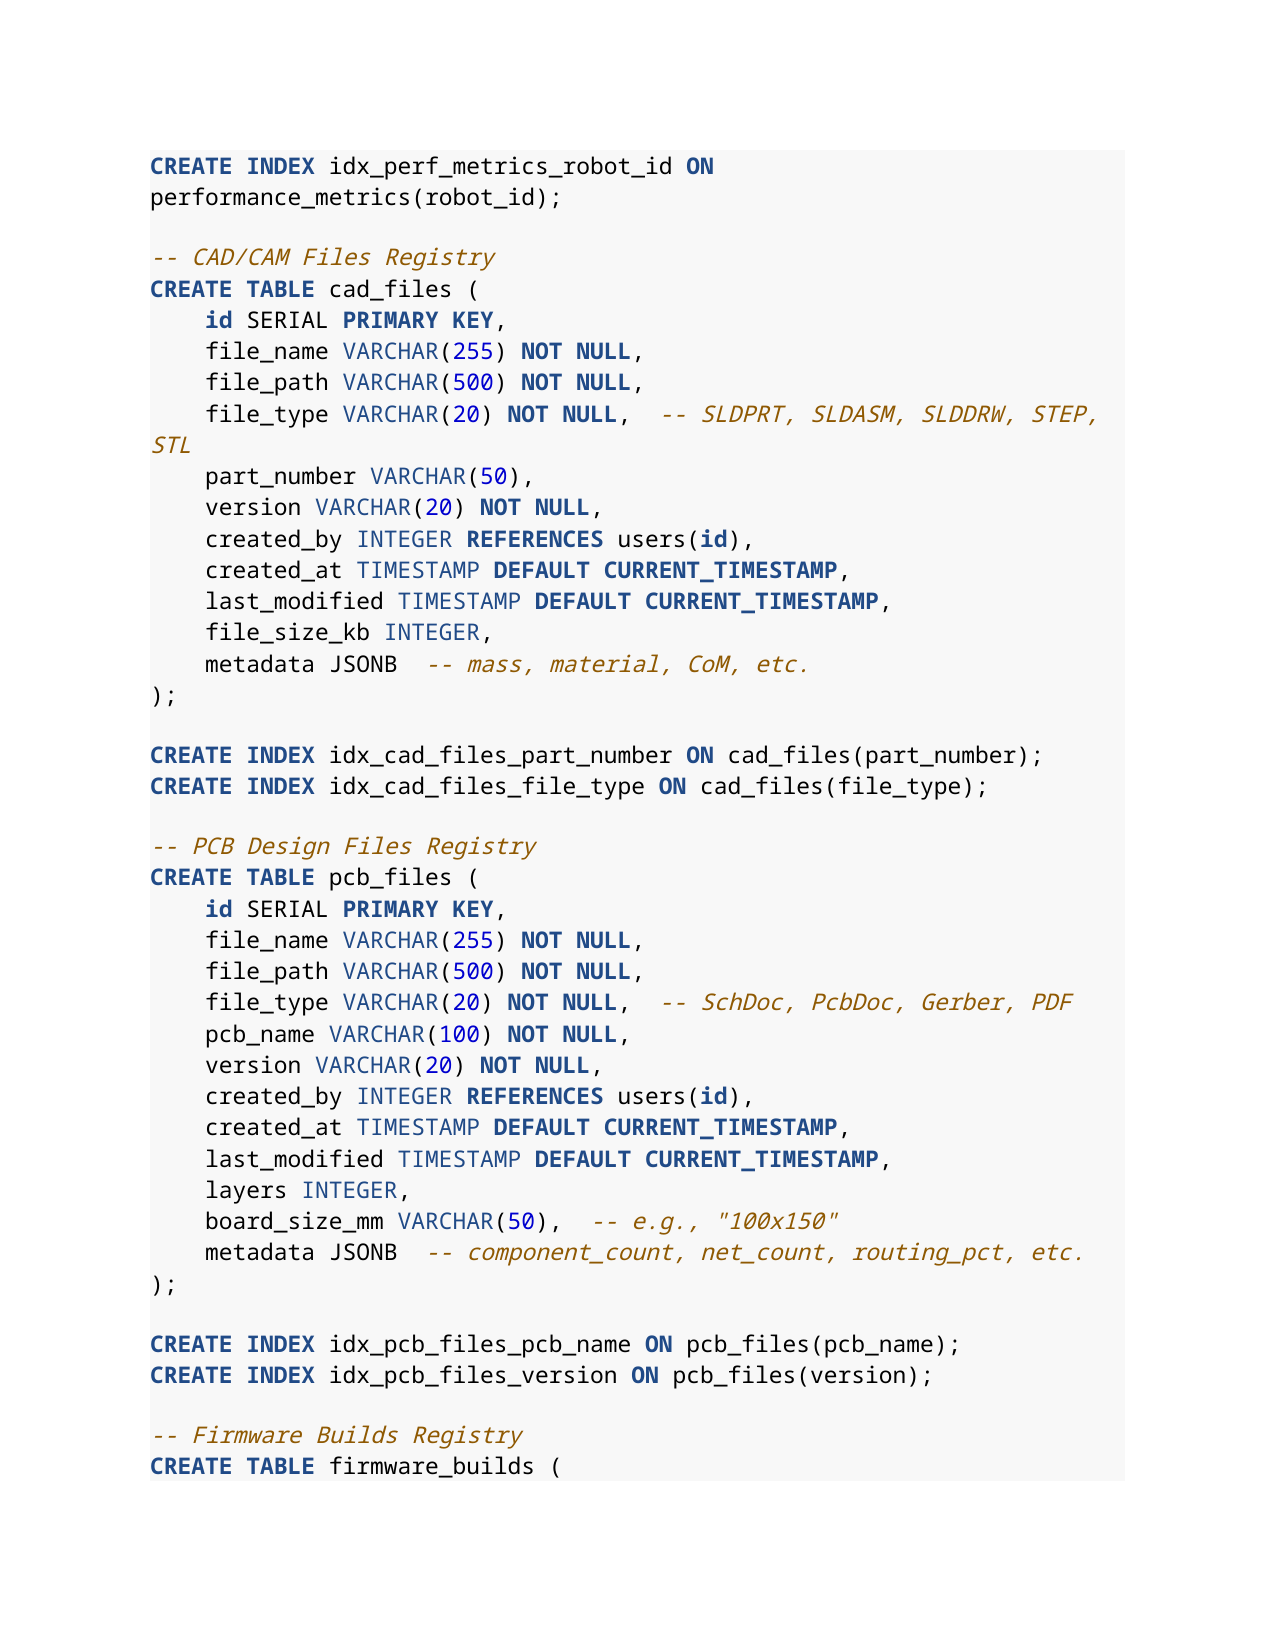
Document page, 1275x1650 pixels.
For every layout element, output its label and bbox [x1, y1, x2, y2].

text [150, 150, 1125, 1481]
